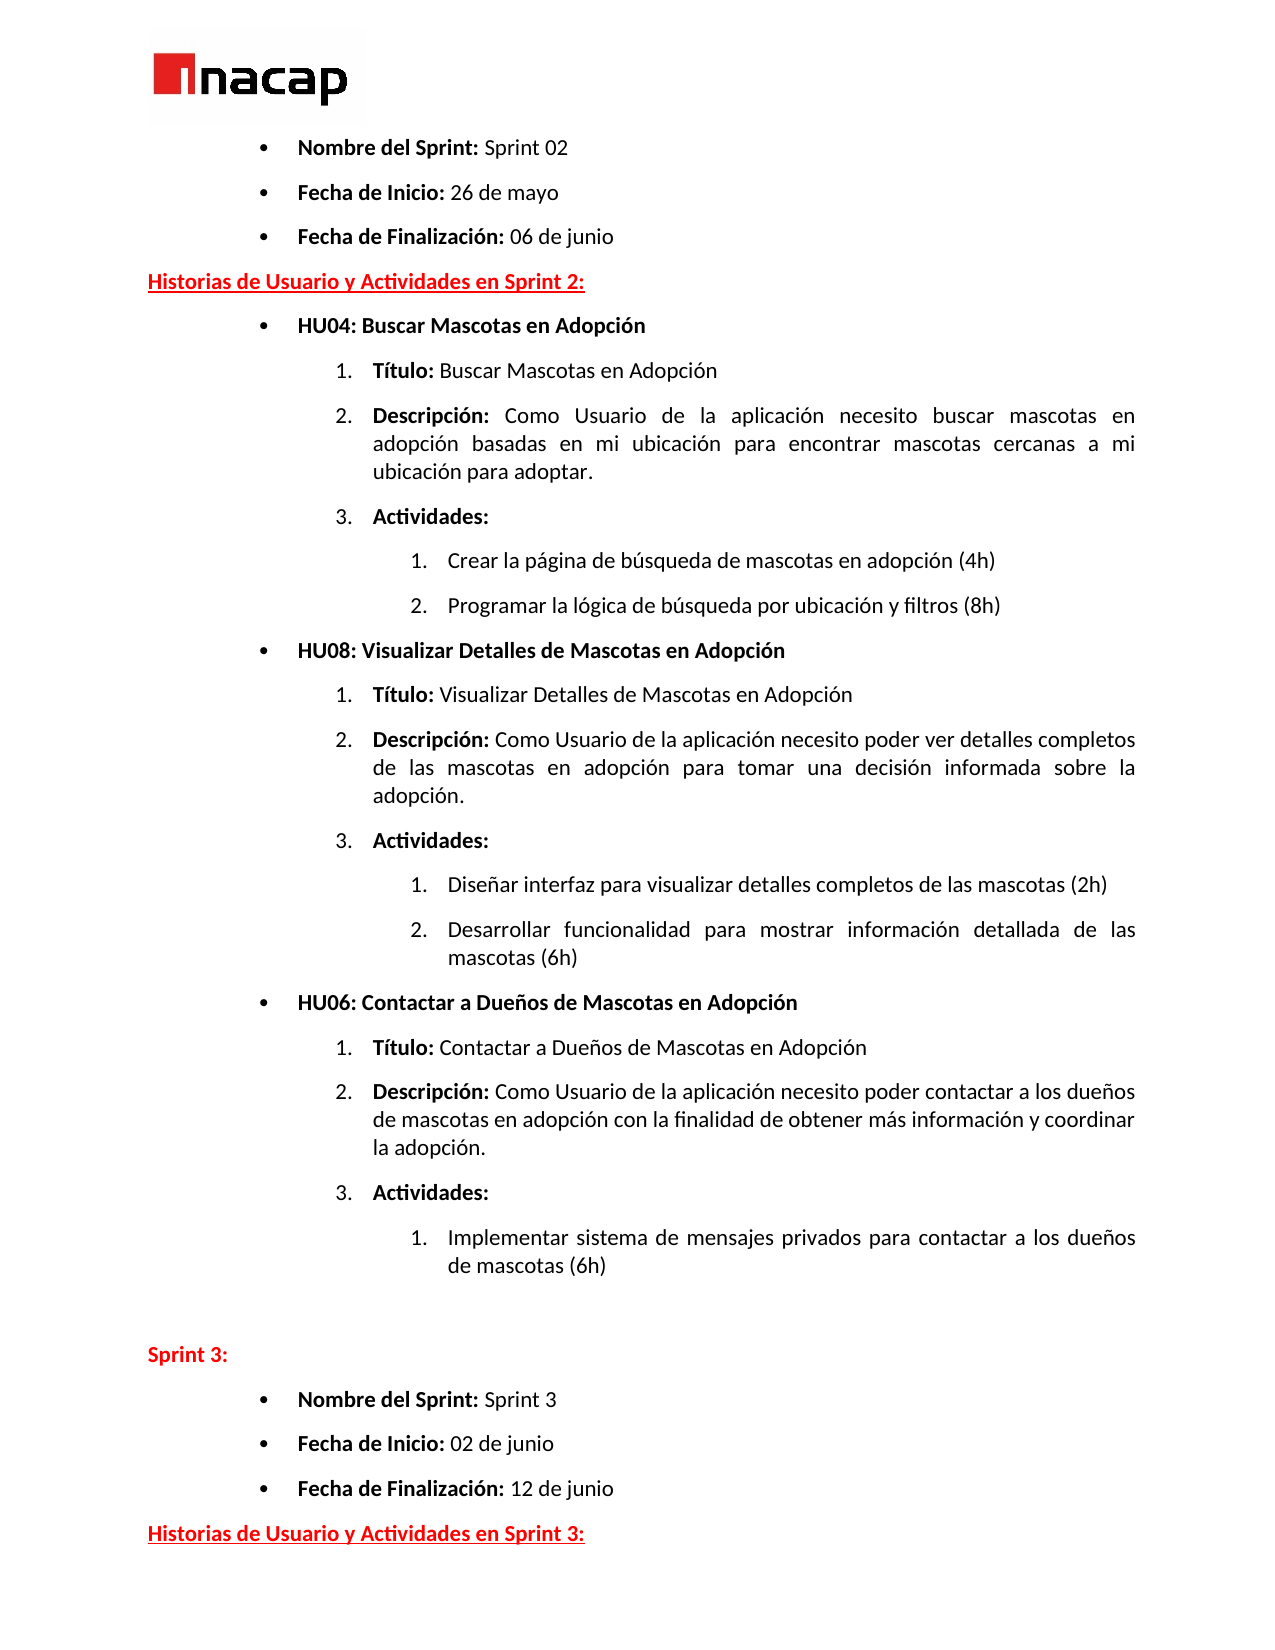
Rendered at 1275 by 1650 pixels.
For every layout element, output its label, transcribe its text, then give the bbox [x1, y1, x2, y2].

list Programar la lógica de búsqueda por ubicación y filtros (8h) [410, 591, 1137, 619]
list Crear la página de búsqueda de mascotas en adopción (4h) [410, 546, 1137, 574]
list Título: Buscar Mascotas en Adopción [335, 356, 1137, 384]
list Fecha de Inicio: 26 de mayo [260, 178, 1137, 206]
list Descripción: Como Usuario de la aplicación necesito buscar mascotas en adopción basadas en mi ubicación para encontrar mascotas cercanas a mi ubicación para adoptar. [335, 401, 1137, 485]
text Sprint 3: [148, 1340, 1137, 1368]
list Título: Contactar a Dueños de Mascotas en Adopción [335, 1033, 1137, 1061]
text Historias de Usuario y Actividades en Sprint 2: [148, 267, 1137, 295]
list Implementar sistema de mensajes privados para contactar a los dueños de mascotas (6h) [410, 1223, 1137, 1279]
list Desarrollar funcionalidad para mostrar información detallada de las mascotas (6h) [410, 915, 1137, 971]
list Actividades: [335, 502, 1137, 530]
list Nombre del Sprint: Sprint 02 [260, 133, 1137, 161]
list Descripción: Como Usuario de la aplicación necesito poder ver detalles completos de las mascotas en adopción para tomar una decisión informada sobre la adopción. [335, 725, 1137, 809]
list Actividades: [335, 826, 1137, 854]
list HU08: Visualizar Detalles de Mascotas en Adopción [260, 636, 1137, 664]
list Nombre del Sprint: Sprint 3 [260, 1385, 1137, 1413]
list Fecha de Finalización: 06 de junio [260, 222, 1137, 250]
text Historias de Usuario y Actividades en Sprint 3: [148, 1519, 1137, 1547]
list Título: Visualizar Detalles de Mascotas en Adopción [335, 681, 1137, 708]
list HU06: Contactar a Dueños de Mascotas en Adopción [260, 988, 1137, 1016]
list Diseñar interfaz para visualizar detalles completos de las mascotas (2h) [410, 871, 1137, 899]
list Descripción: Como Usuario de la aplicación necesito poder contactar a los dueños de mascotas en adopción con la finalidad de obtener más información y coordinar la adopción. [335, 1077, 1137, 1161]
list Fecha de Finalización: 12 de junio [260, 1474, 1137, 1502]
list Fecha de Inicio: 02 de junio [260, 1429, 1137, 1458]
picture [147, 28, 370, 130]
list Actividades: [335, 1178, 1137, 1206]
list HU04: Buscar Mascotas en Adopción [260, 312, 1137, 340]
